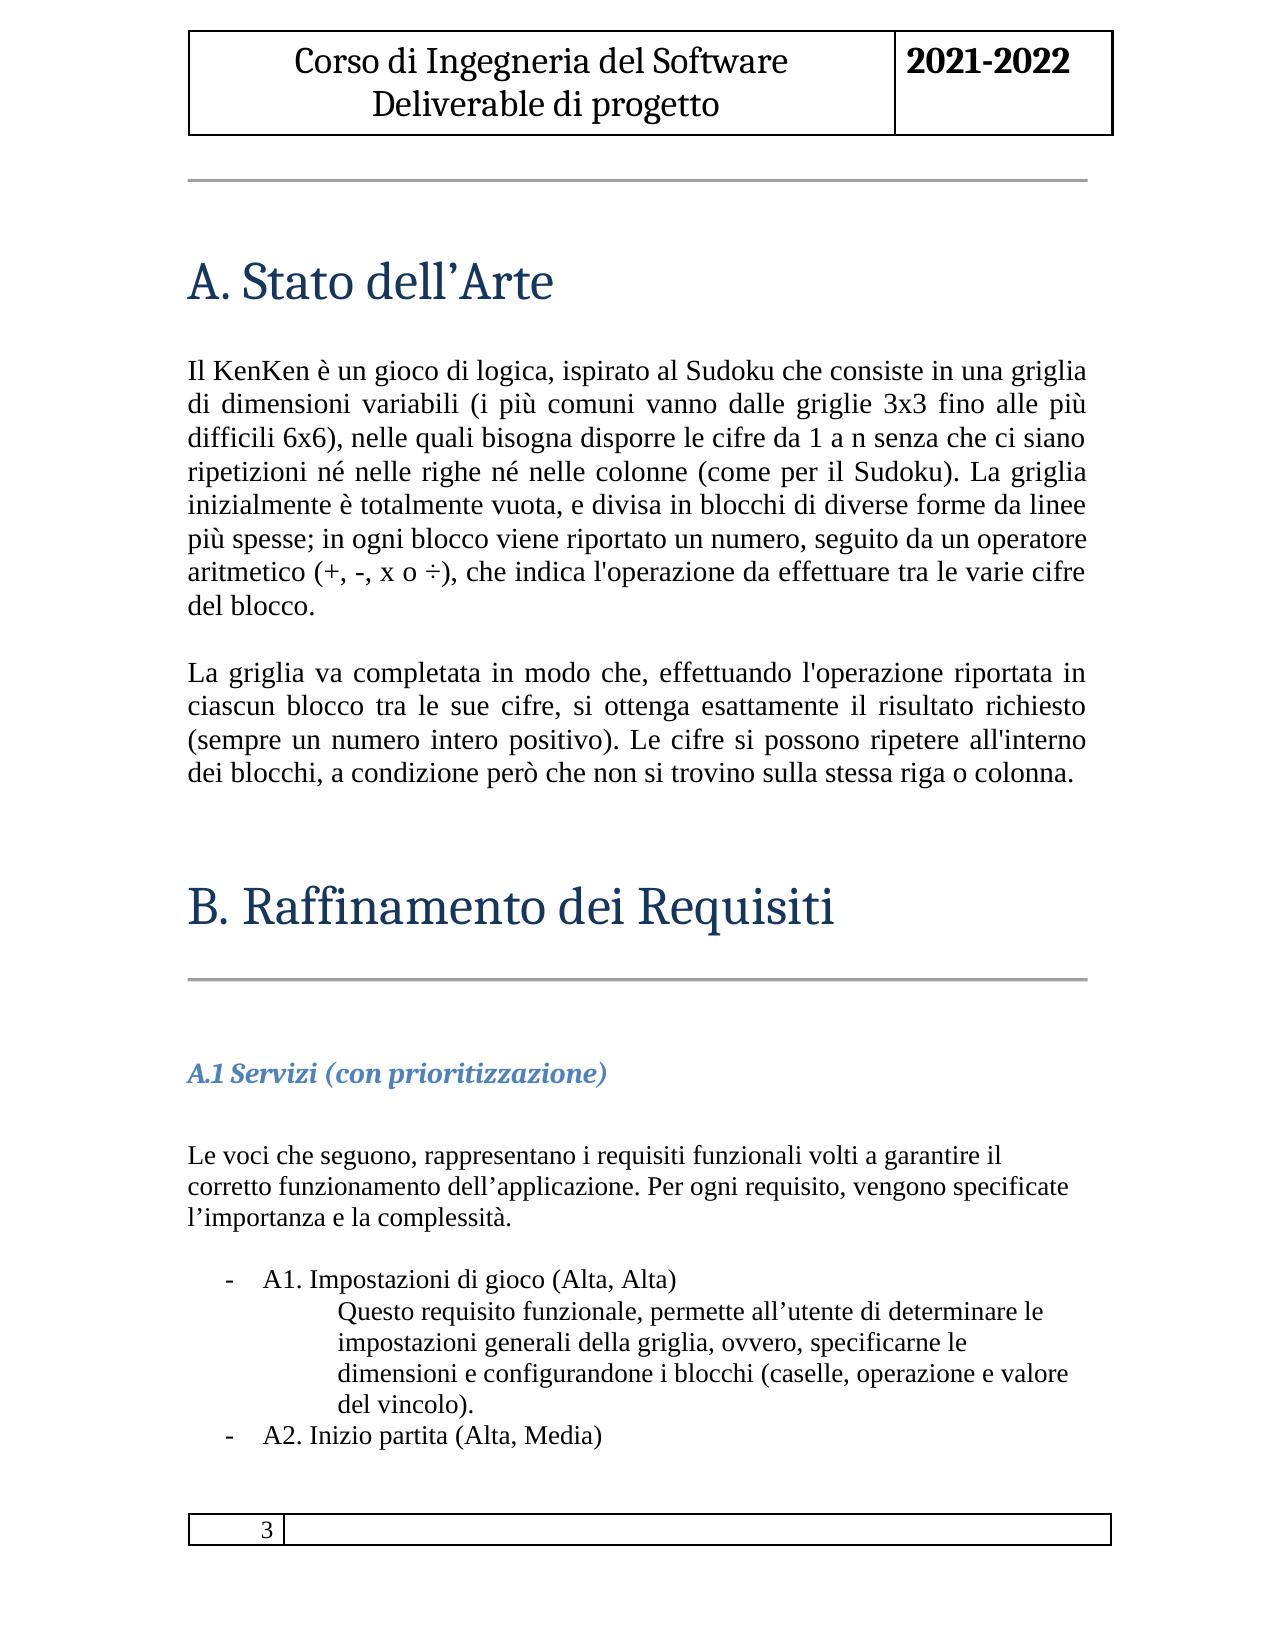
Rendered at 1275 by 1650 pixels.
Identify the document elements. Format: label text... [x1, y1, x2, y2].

list A2. Inizio partita (Alta, Media) [225, 1419, 1087, 1450]
title A. Stato dell’Arte [187, 182, 1087, 313]
text La griglia va completata in modo che, effettuando l'operazione riportata in ciascun blocco tra le sue cifre, si ottenga esattamente il risultato richiesto (sempre un numero intero positivo). Le cifre si possono ripetere all'interno dei blocchi, a condizione però che non si trovino sulla stessa riga o colonna. [187, 655, 1087, 789]
text Le voci che seguono, rappresentano i requisiti funzionali volti a garantire il corretto funzionamento dell’applicazione. Per ogni requisito, vengono specificate l’importanza e la complessità. [187, 1139, 1087, 1232]
title A.1 Servizi (con prioritizzazione) [187, 982, 1087, 1091]
text Il KenKen è un gioco di logica, ispirato al Sudoku che consiste in una griglia di dimensioni variabili (i più comuni vanno dalle griglie 3x3 fino alle più difficili 6x6), nelle quali bisogna disporre le cifre da 1 a n senza che ci siano ripetizioni né nelle righe né nelle colonne (come per il Sudoku). La griglia inizialmente è totalmente vuota, e divisa in blocchi di diverse forme da linee più spesse; in ogni blocco viene riportato un numero, seguito da un operatore aritmetico (+, -, x o ÷), che indica l'operazione da effettuare tra le varie cifre del blocco. [187, 353, 1087, 621]
list Questo requisito funzionale, permette all’utente di determinare le impostazioni generali della griglia, ovvero, specificarne le dimensioni e configurandone i blocchi (caselle, operazione e valore del vincolo). [337, 1294, 1087, 1419]
title B. Raffinamento dei Requisiti [187, 875, 1087, 938]
list A1. Impostazioni di gioco (Alta, Alta) [225, 1263, 1087, 1294]
